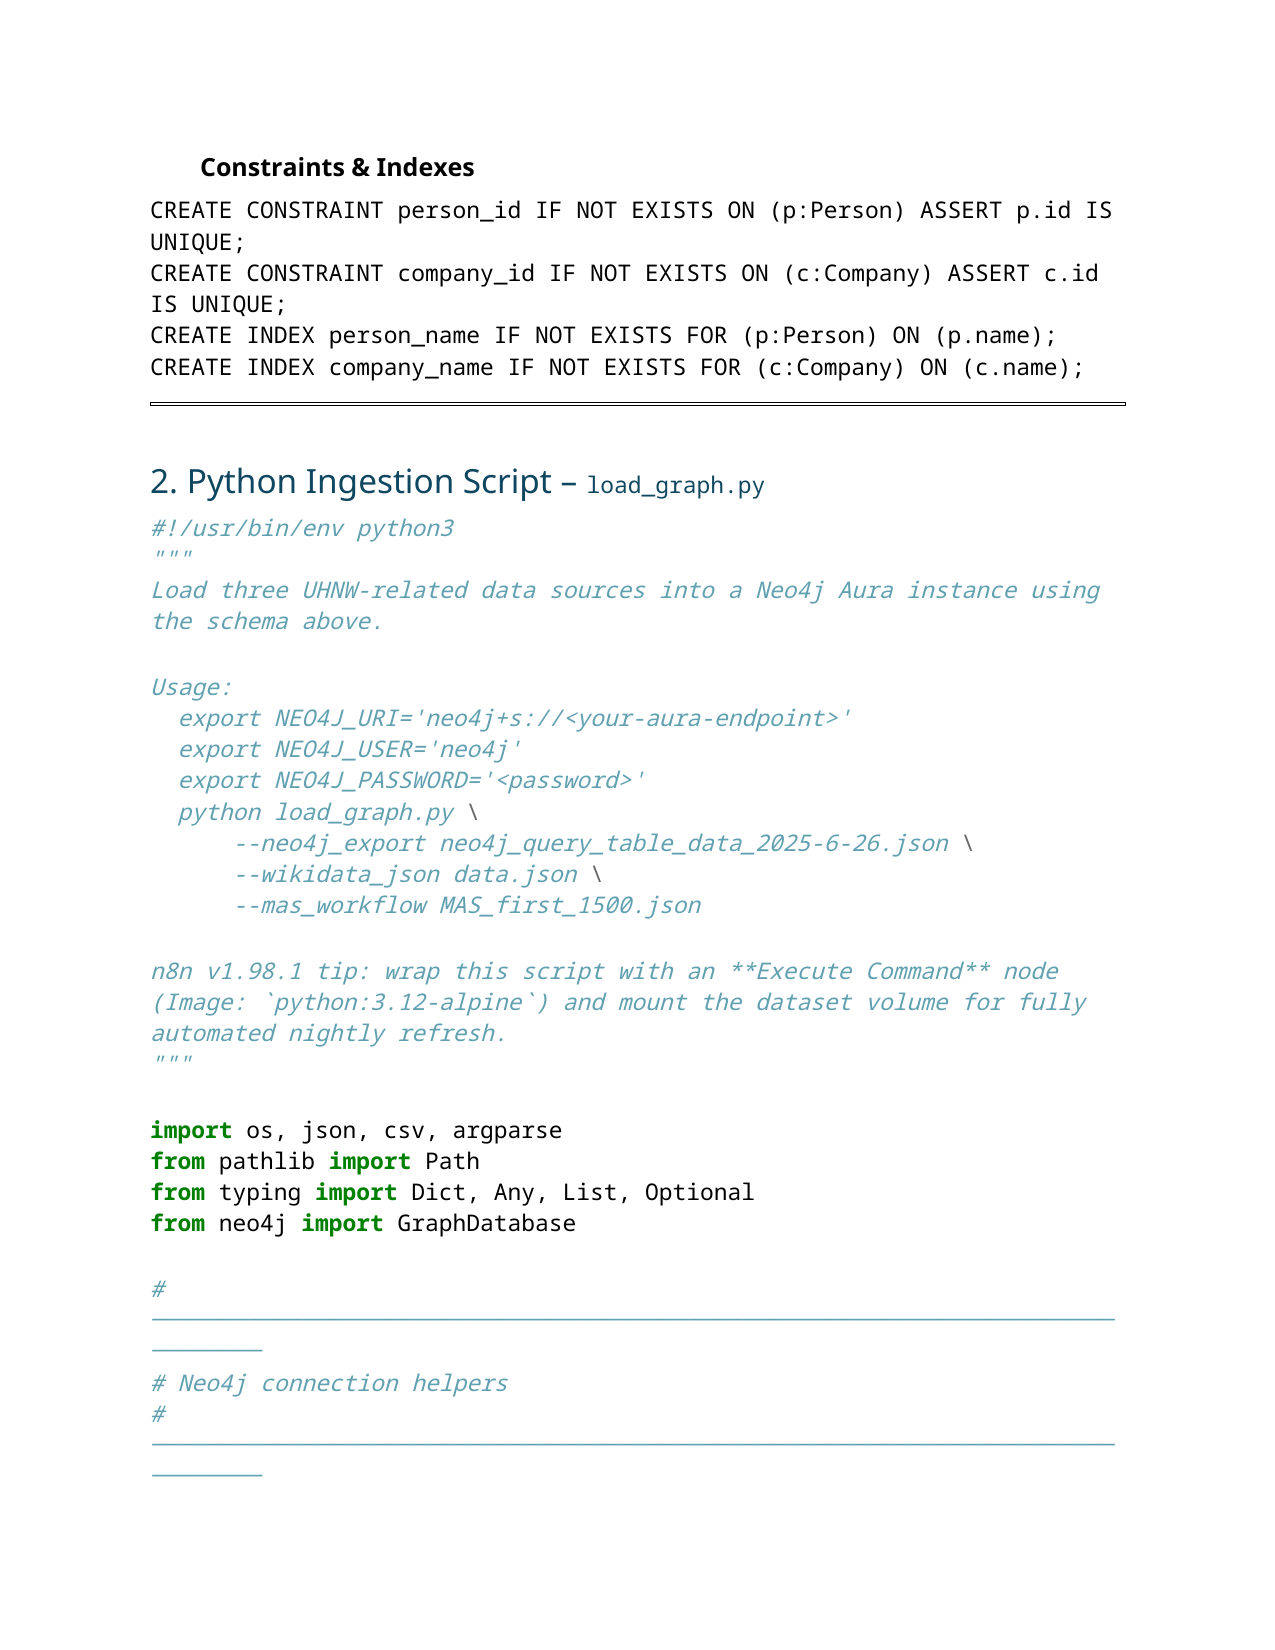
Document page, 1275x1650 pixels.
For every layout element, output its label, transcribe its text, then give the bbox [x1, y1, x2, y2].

text CREATE CONSTRAINT person_id IF NOT EXISTS ON (p:Person) ASSERT p.id IS UNIQUE; CREATE CONSTRAINT company_id IF NOT EXISTS ON (c:Company) ASSERT c.id IS UNIQUE; CREATE INDEX person_name IF NOT EXISTS FOR (p:Person) ON (p.name); CREATE INDEX company_name IF NOT EXISTS FOR (c:Company) ON (c.name); [150, 194, 1125, 382]
text Constraints & Indexes [200, 150, 1075, 184]
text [150, 511, 1125, 1491]
subtitle 2. Python Ingestion Script – load_graph.py [150, 458, 1125, 503]
